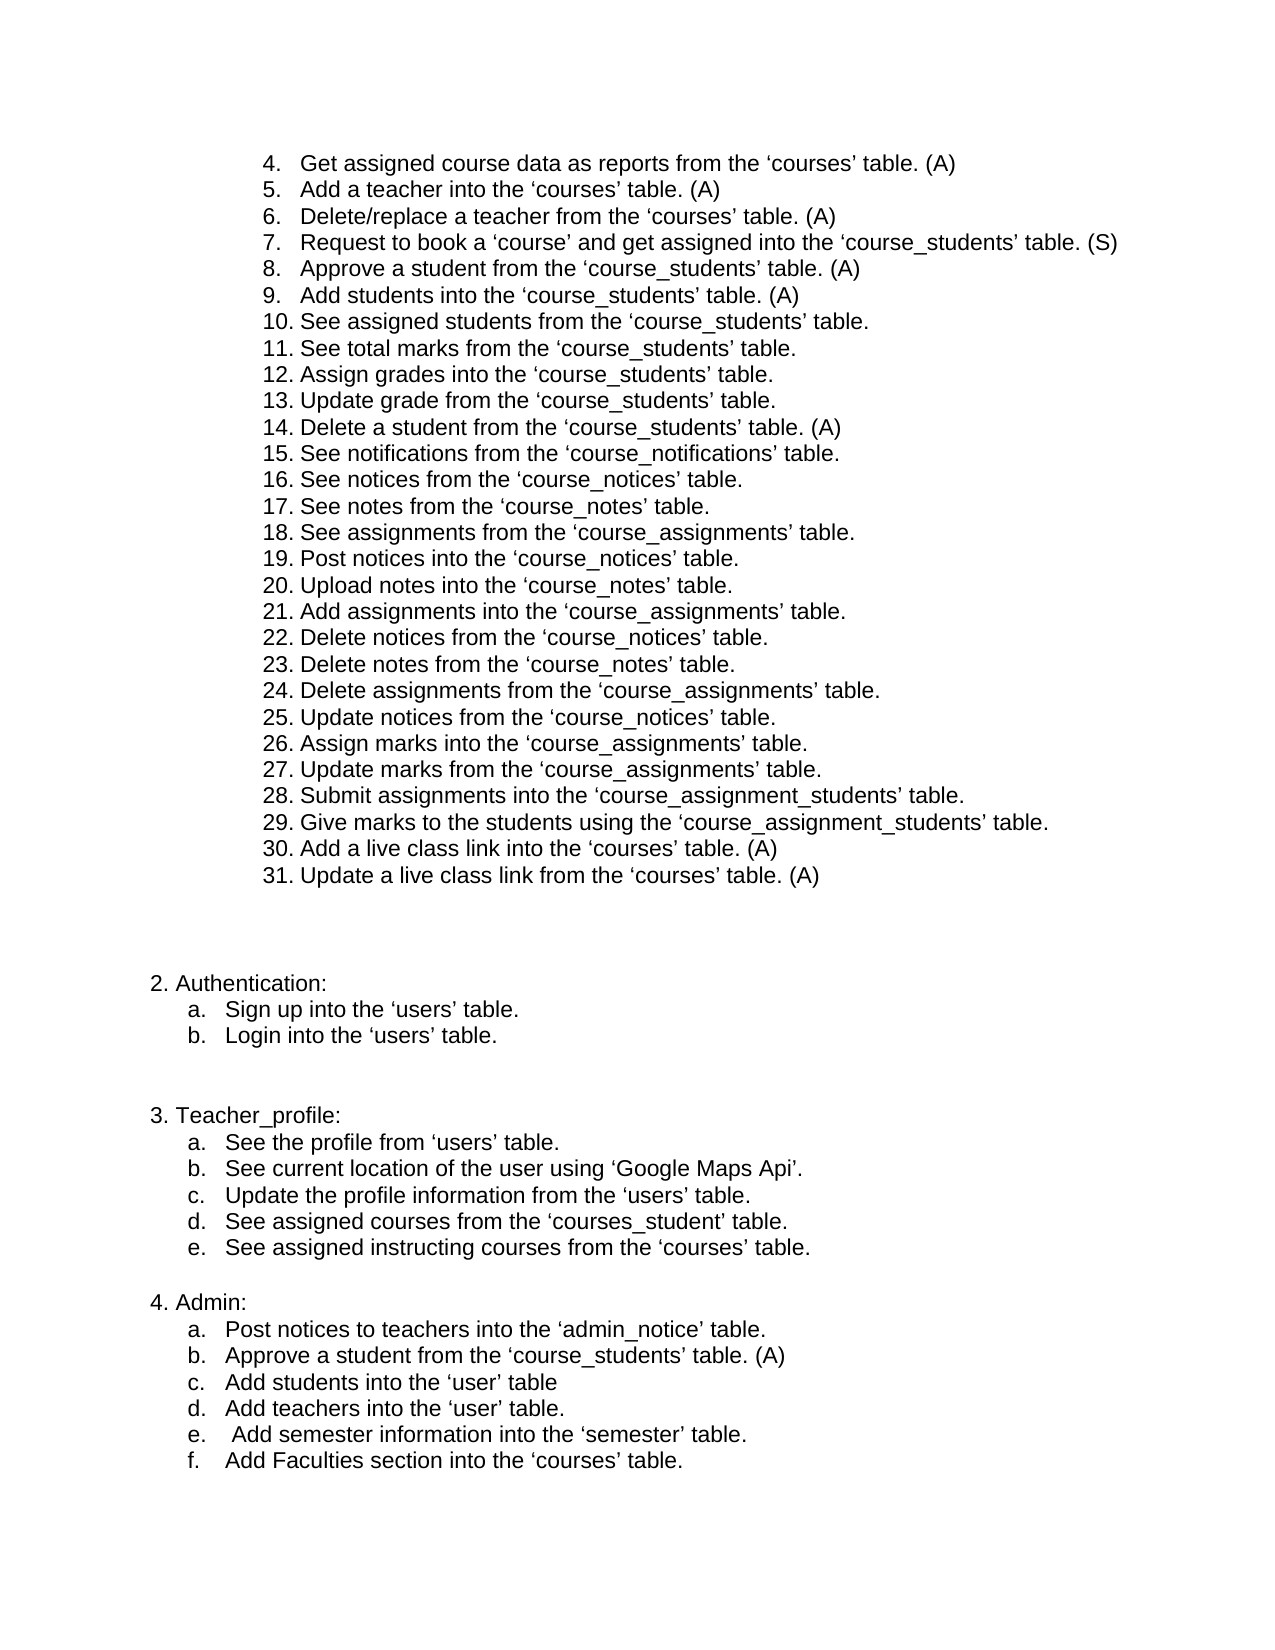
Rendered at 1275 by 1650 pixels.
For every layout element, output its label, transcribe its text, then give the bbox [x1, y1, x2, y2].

list Add semester information into the ‘semester’ table. [187, 1421, 1125, 1447]
list See total marks from the ‘course_students’ table. [262, 334, 1125, 361]
list Update grade from the ‘course_students’ table. [262, 387, 1125, 413]
list See notifications from the ‘course_notifications’ table. [262, 440, 1125, 466]
list Update notices from the ‘course_notices’ table. [262, 703, 1125, 730]
list Update the profile information from the ‘users’ table. [187, 1182, 1125, 1208]
list See assigned students from the ‘course_students’ table. [262, 308, 1125, 334]
list See current location of the user using ‘Google Maps Api’. [187, 1155, 1125, 1182]
list Login into the ‘users’ table. [187, 1022, 1125, 1049]
list Get assigned course data as reports from the ‘courses’ table. (A) [262, 150, 1125, 176]
list Add assignments into the ‘course_assignments’ table. [262, 598, 1125, 624]
list Submit assignments into the ‘course_assignment_students’ table. [262, 782, 1125, 809]
list Delete notes from the ‘course_notes’ table. [262, 651, 1125, 677]
list Add a teacher into the ‘courses’ table. (A) [262, 176, 1125, 203]
list Assign marks into the ‘course_assignments’ table. [262, 730, 1125, 756]
list Add students into the ‘user’ table [187, 1368, 1125, 1395]
list Add teachers into the ‘user’ table. [187, 1395, 1125, 1421]
list Add a live class link into the ‘courses’ table. (A) [262, 835, 1125, 862]
list Sign up into the ‘users’ table. [187, 996, 1125, 1022]
list Approve a student from the ‘course_students’ table. (A) [262, 255, 1125, 282]
list Give marks to the students using the ‘course_assignment_students’ table. [262, 809, 1125, 835]
list See notes from the ‘course_notes’ table. [262, 493, 1125, 519]
list See the profile from ‘users’ table. [187, 1129, 1125, 1155]
list Add Faculties section into the ‘courses’ table. [187, 1447, 1125, 1474]
list See assigned courses from the ‘courses_student’ table. [187, 1208, 1125, 1234]
list Update a live class link from the ‘courses’ table. (A) [262, 862, 1125, 888]
list Add students into the ‘course_students’ table. (A) [262, 282, 1125, 308]
list Delete notices from the ‘course_notices’ table. [262, 624, 1125, 651]
list See assigned instructing courses from the ‘courses’ table. [187, 1234, 1125, 1261]
list Approve a student from the ‘course_students’ table. (A) [187, 1342, 1125, 1368]
list Delete a student from the ‘course_students’ table. (A) [262, 413, 1125, 440]
list See assignments from the ‘course_assignments’ table. [262, 519, 1125, 545]
list Delete/replace a teacher from the ‘courses’ table. (A) [262, 203, 1125, 229]
text 4. Admin: [150, 1289, 1125, 1316]
text 3. Teacher_profile: [150, 1102, 1125, 1129]
list Request to book a ‘course’ and get assigned into the ‘course_students’ table. (S) [262, 229, 1125, 255]
list Post notices into the ‘course_notices’ table. [262, 545, 1125, 572]
text 2. Authentication: [150, 970, 1125, 996]
list See notices from the ‘course_notices’ table. [262, 466, 1125, 493]
list Assign grades into the ‘course_students’ table. [262, 361, 1125, 387]
list Upload notes into the ‘course_notes’ table. [262, 572, 1125, 598]
list Update marks from the ‘course_assignments’ table. [262, 756, 1125, 782]
list Delete assignments from the ‘course_assignments’ table. [262, 677, 1125, 703]
list Post notices to teachers into the ‘admin_notice’ table. [187, 1316, 1125, 1342]
